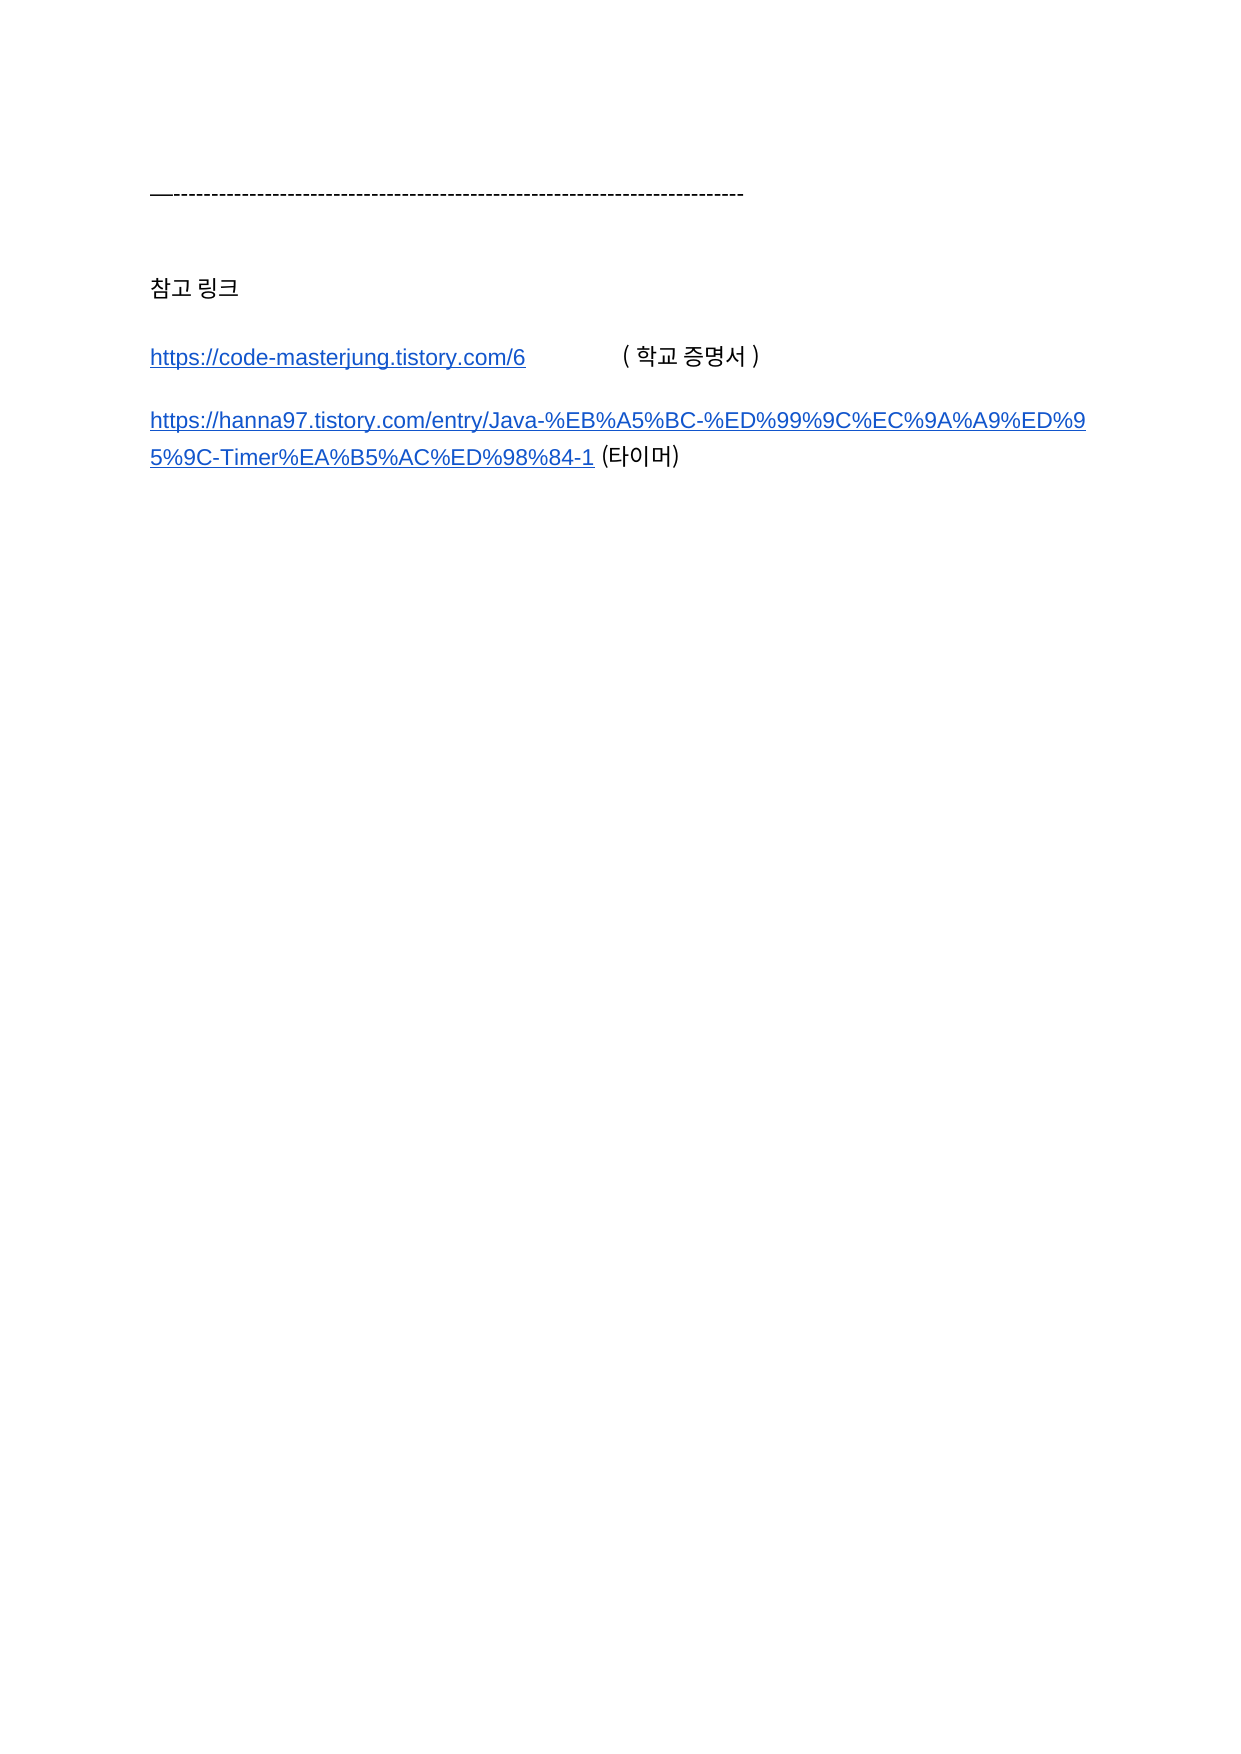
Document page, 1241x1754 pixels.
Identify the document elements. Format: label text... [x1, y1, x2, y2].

text 참고 링크 [150, 271, 1090, 304]
text https://code-masterjung.tistory.com/6 ( 학교 증명서 ) [150, 339, 1090, 372]
text https://hanna97.tistory.com/entry/Java-%EB%A5%BC-%ED%99%9C%EC%9A%A9%ED%95%9C-Timer%EA%B5%AC%ED%98%84-1 (타이머) [150, 407, 1090, 472]
text —--------------------------------------------------------------------------- [150, 180, 1090, 207]
